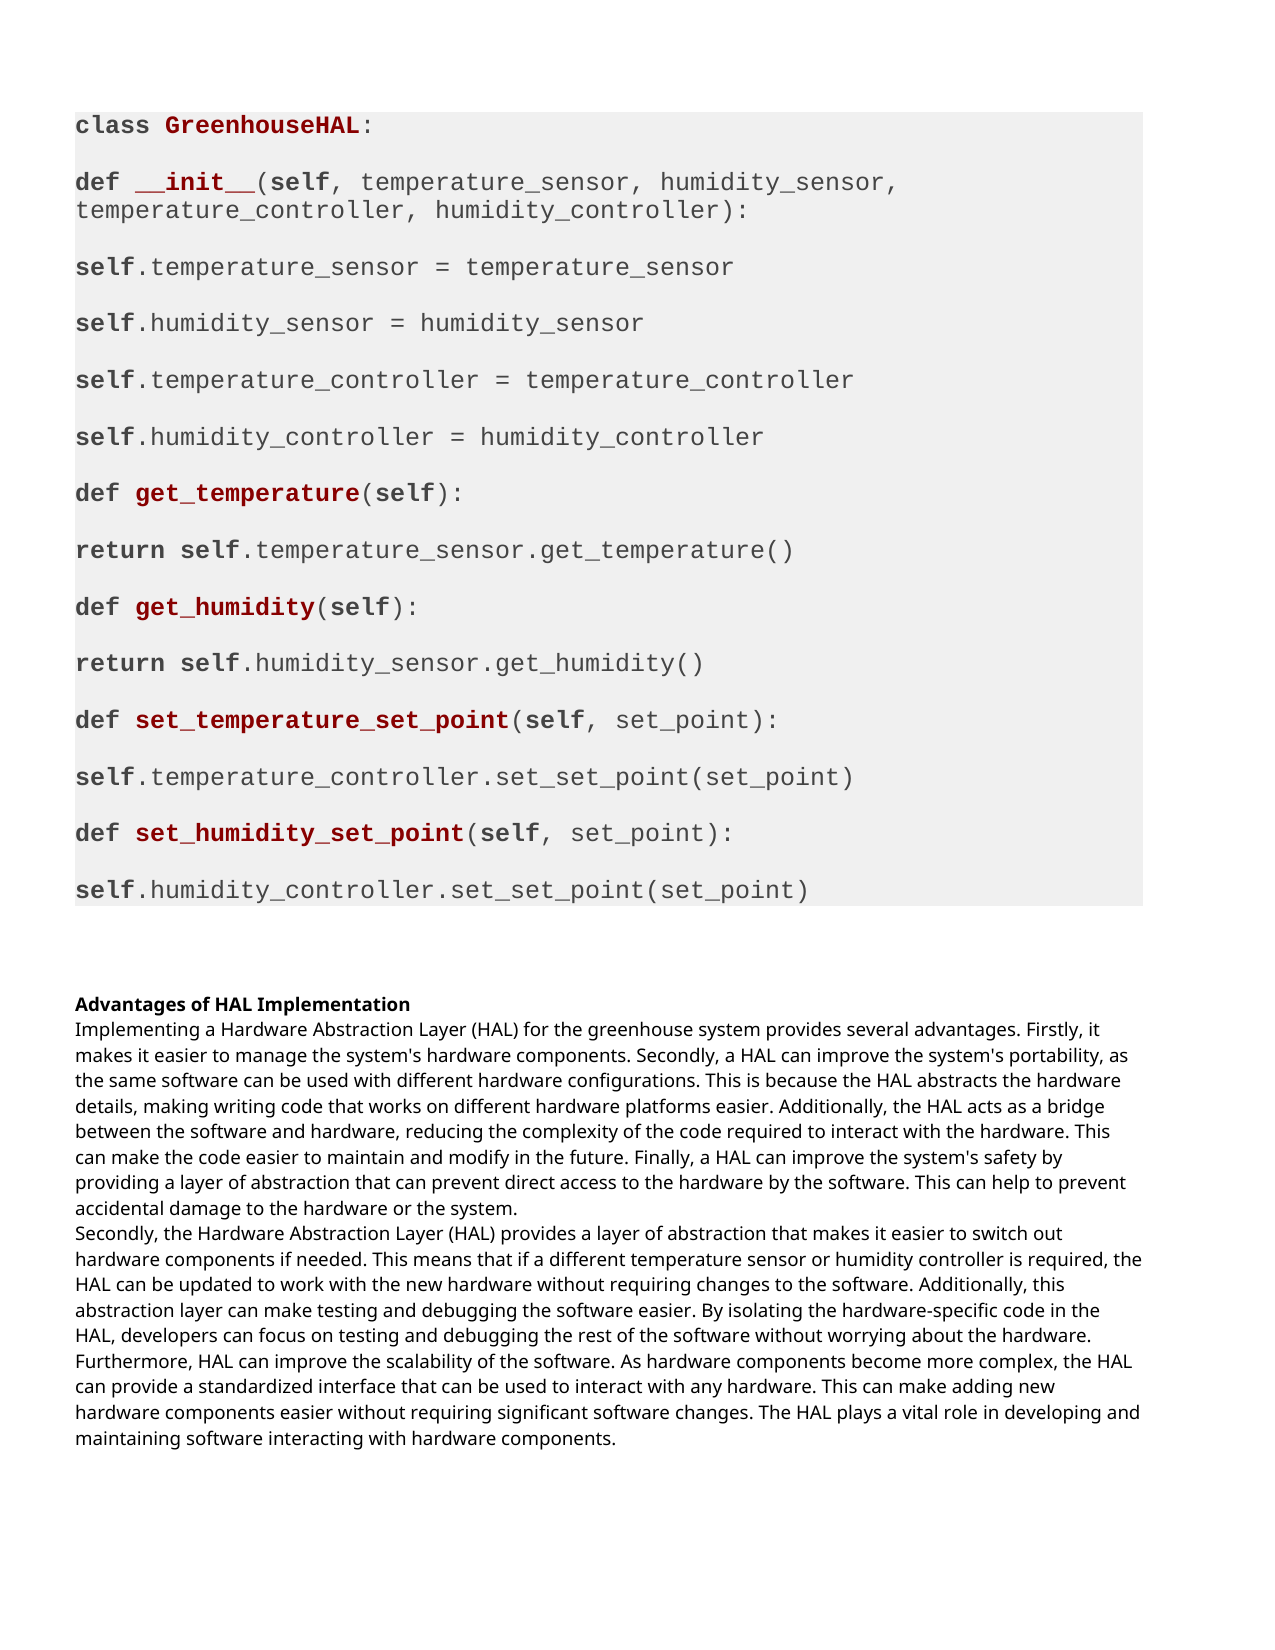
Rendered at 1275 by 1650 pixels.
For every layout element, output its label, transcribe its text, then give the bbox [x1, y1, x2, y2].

text Secondly, the Hardware Abstraction Layer (HAL) provides a layer of abstraction that makes it easier to switch out hardware components if needed. This means that if a different temperature sensor or humidity controller is required, the HAL can be updated to work with the new hardware without requiring changes to the software. Additionally, this abstraction layer can make testing and debugging the software easier. By isolating the hardware-specific code in the HAL, developers can focus on testing and debugging the rest of the software without worrying about the hardware. Furthermore, HAL can improve the scalability of the software. As hardware components become more complex, the HAL can provide a standardized interface that can be used to interact with any hardware. This can make adding new hardware components easier without requiring significant software changes. The HAL plays a vital role in developing and maintaining software interacting with hardware components. [75, 1221, 1143, 1450]
text Implementing a Hardware Abstraction Layer (HAL) for the greenhouse system provides several advantages. Firstly, it makes it easier to manage the system's hardware components. Secondly, a HAL can improve the system's portability, as the same software can be used with different hardware configurations. This is because the HAL abstracts the hardware details, making writing code that works on different hardware platforms easier. Additionally, the HAL acts as a bridge between the software and hardware, reducing the complexity of the code required to interact with the hardware. This can make the code easier to maintain and modify in the future. Finally, a HAL can improve the system's safety by providing a layer of abstraction that can prevent direct access to the hardware by the software. This can help to prevent accidental damage to the hardware or the system. [75, 1016, 1143, 1221]
text class GreenhouseHAL: def __init__(self, temperature_sensor, humidity_sensor, temperature_controller, humidity_controller): self.temperature_sensor = temperature_sensor self.humidity_sensor = humidity_sensor self.temperature_controller = temperature_controller self.humidity_controller = humidity_controller def get_temperature(self): return self.temperature_sensor.get_temperature() def get_humidity(self): return self.humidity_sensor.get_humidity() def set_temperature_set_point(self, set_point): self.temperature_controller.set_set_point(set_point) def set_humidity_set_point(self, set_point): self.humidity_controller.set_set_point(set_point) [75, 112, 1143, 906]
text Advantages of HAL Implementation [75, 991, 1143, 1016]
